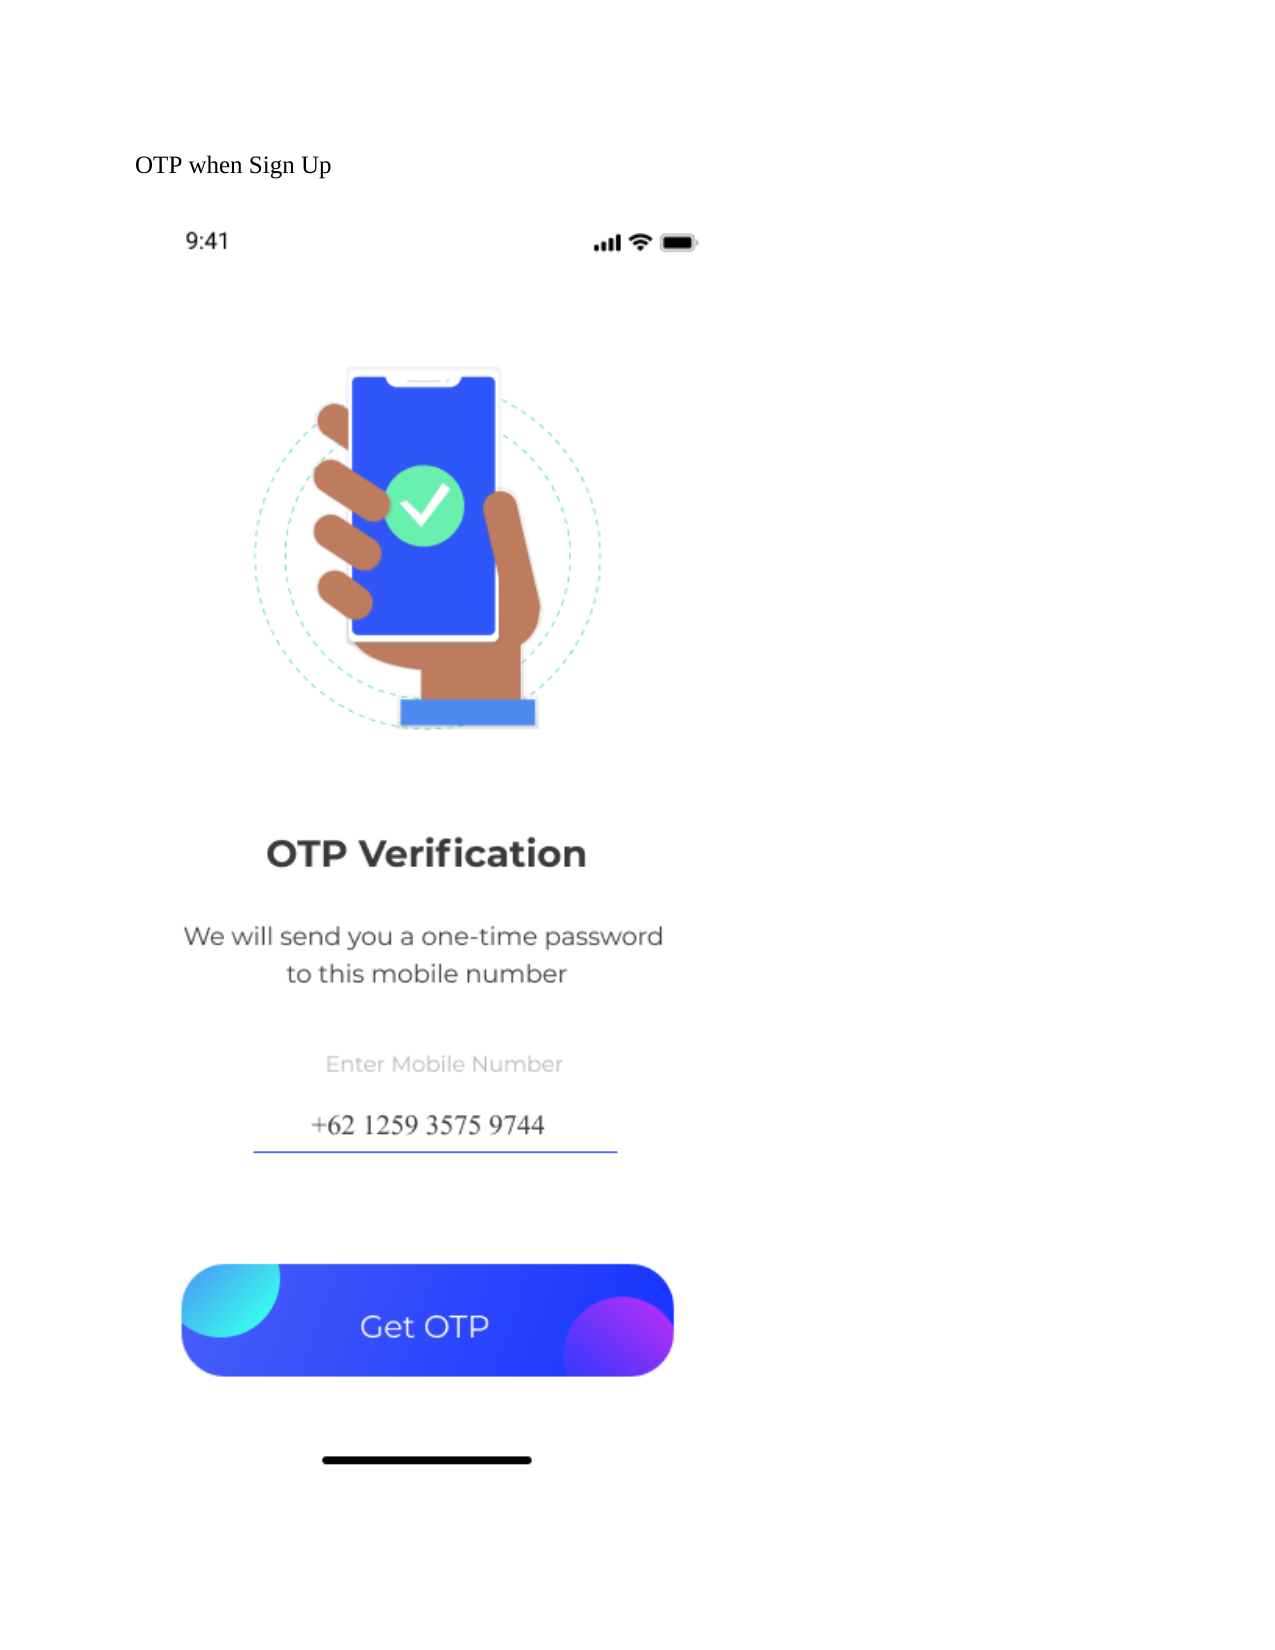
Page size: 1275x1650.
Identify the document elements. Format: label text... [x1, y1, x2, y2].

text OTP when Sign Up [135, 150, 1140, 179]
picture [135, 207, 721, 1477]
